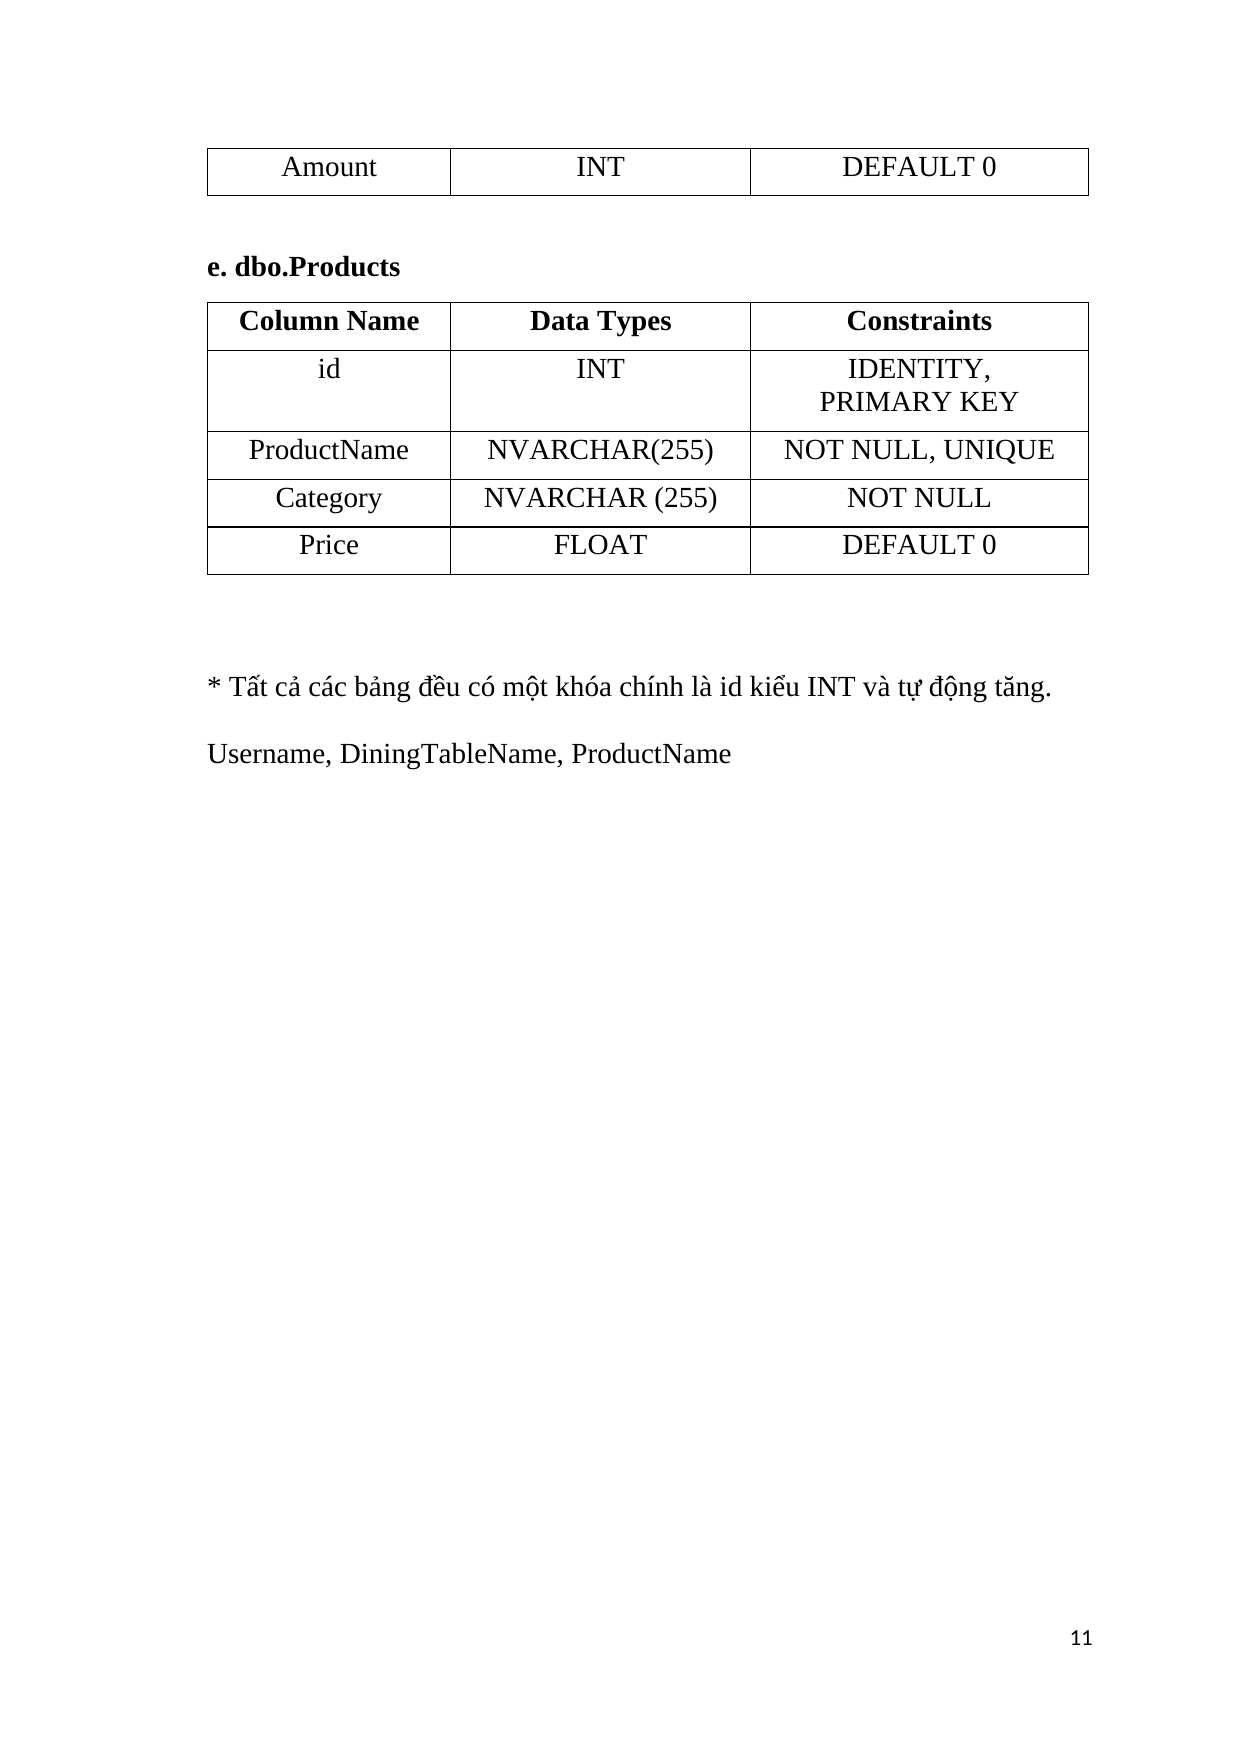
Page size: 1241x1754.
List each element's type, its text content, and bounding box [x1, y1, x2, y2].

table_header Column Name [208, 303, 450, 350]
table_cell NVARCHAR(255) [451, 432, 750, 479]
table_cell NOT NULL [751, 480, 1088, 526]
table_cell ProductName [208, 432, 450, 479]
table_cell id [208, 351, 450, 431]
text e. dbo.Products [207, 249, 1092, 283]
table_cell INT [451, 149, 750, 195]
table_cell DEFAULT 0 [751, 149, 1088, 195]
table_cell NVARCHAR (255) [451, 480, 750, 526]
table_header Constraints [751, 303, 1088, 350]
table_cell IDENTITY, PRIMARY KEY [751, 351, 1088, 431]
table_cell INT [451, 351, 750, 431]
table_cell Price [208, 528, 450, 574]
table_cell NOT NULL, UNIQUE [751, 432, 1088, 479]
text Username, DiningTableName, ProductName [207, 736, 1092, 769]
text * Tất cả các bảng đều có một khóa chính là id kiểu INT và tự động tăng. [207, 669, 1092, 702]
table_cell Amount [208, 149, 450, 195]
table_cell FLOAT [451, 528, 750, 574]
table_cell Category [208, 480, 450, 526]
table_header Data Types [451, 303, 750, 350]
table_cell DEFAULT 0 [751, 528, 1088, 574]
